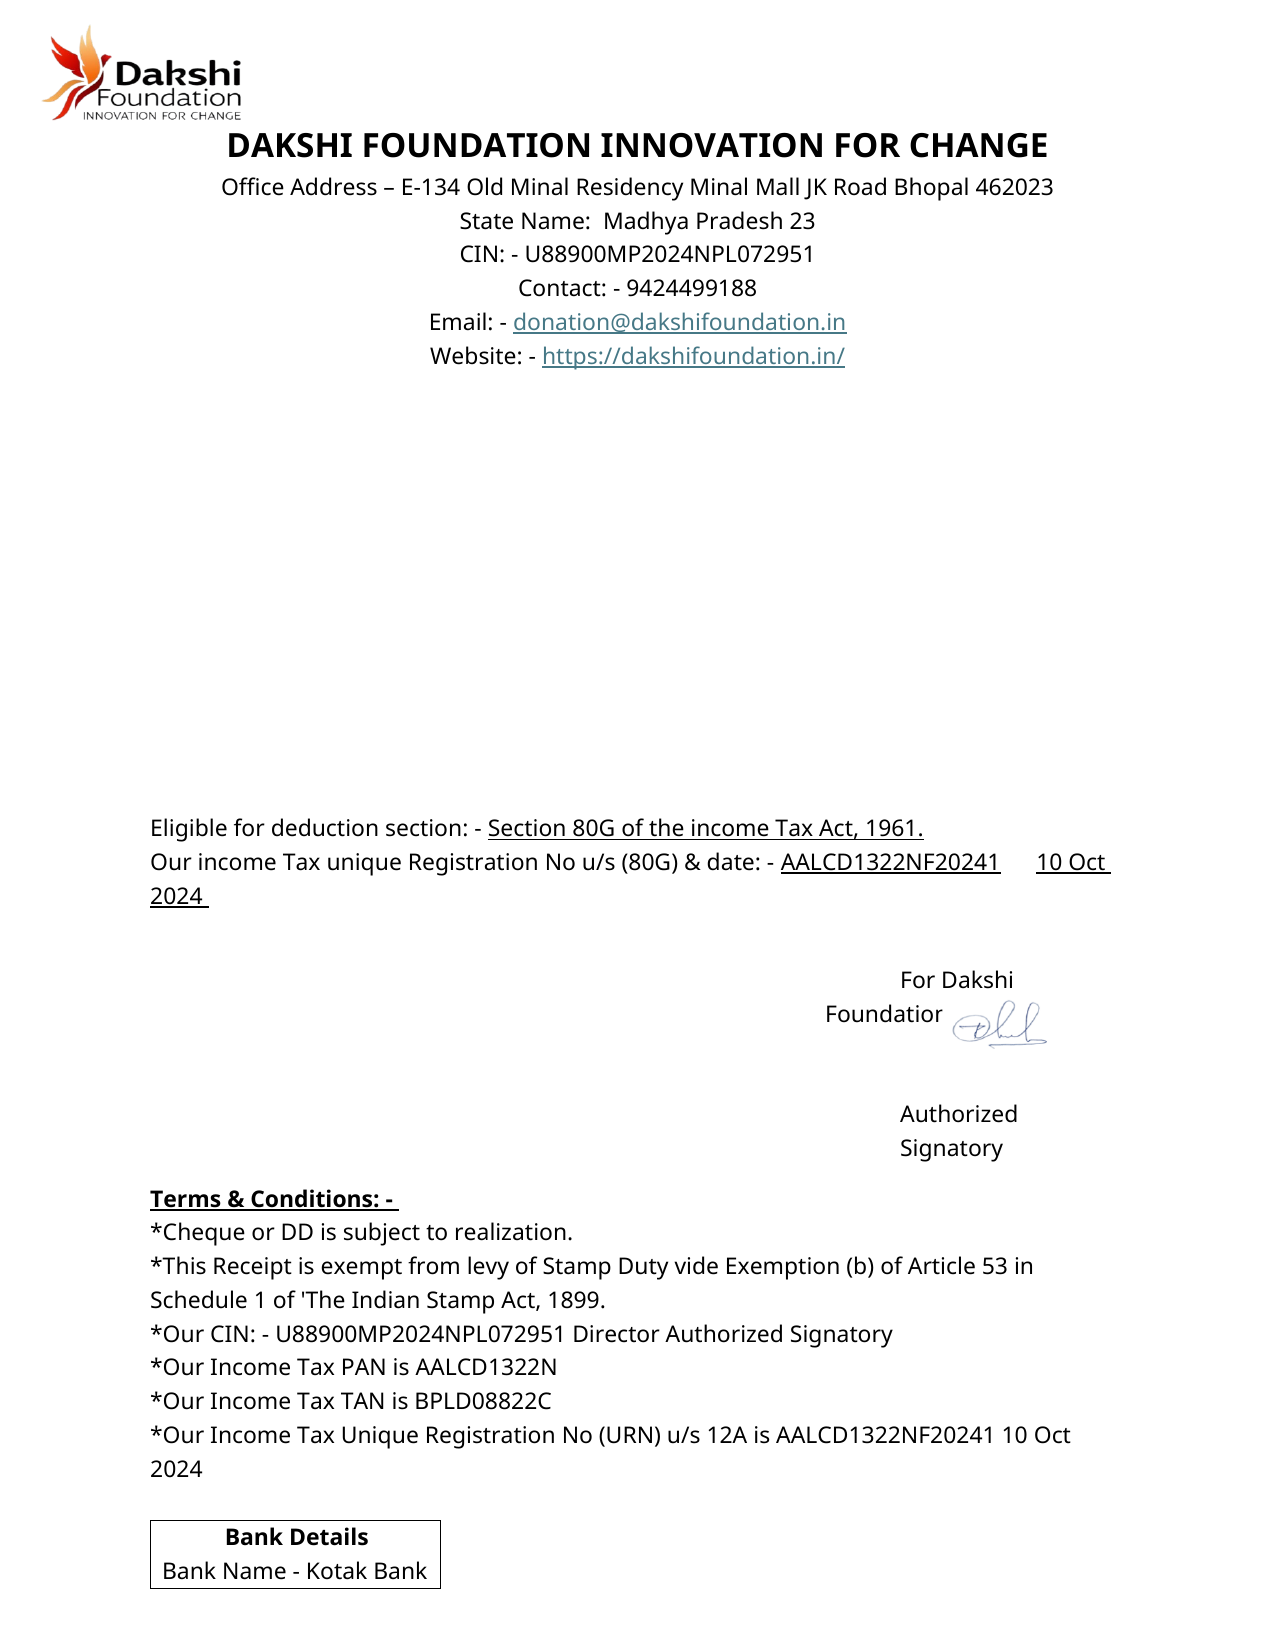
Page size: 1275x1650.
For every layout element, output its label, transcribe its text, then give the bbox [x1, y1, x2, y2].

text Website: - https://dakshifoundation.in/ [150, 339, 1125, 371]
text *Our CIN: - U88900MP2024NPL072951 Director Authorized Signatory [150, 1317, 1125, 1349]
text *Our Income Tax Unique Registration No (URN) u/s 12A is AALCD1322NF20241 10 Oct 2024 [150, 1419, 1125, 1484]
text CIN: - U88900MP2024NPL072951 [150, 238, 1125, 269]
text *Our Income Tax PAN is AALCD1322N [150, 1351, 1125, 1382]
text *This Receipt is exempt from levy of Stamp Duty vide Exemption (b) of Article 53 in Schedule 1 of 'The Indian Stamp Act, 1899. [150, 1250, 1125, 1315]
text Email: - donation@dakshifoundation.in [150, 306, 1125, 337]
text *Our Income Tax TAN is BPLD08822C [150, 1385, 1125, 1416]
text *Cheque or DD is subject to realization. [150, 1216, 1125, 1247]
text State Name: Madhya Pradesh 23 [150, 204, 1125, 236]
text Office Address – E-134 Old Minal Residency Minal Mall JK Road Bhopal 462023 [150, 171, 1125, 202]
text Terms & Conditions: - [150, 1182, 1125, 1214]
text Eligible for deduction section: - Section 80G of the income Tax Act, 1961. [150, 812, 1125, 843]
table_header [151, 1521, 440, 1588]
text Our income Tax unique Registration No u/s (80G) & date: - AALCD1322NF20241 10 Oct 2024 [150, 846, 1125, 911]
text Contact: - 9424499188 [150, 272, 1125, 303]
text DAKSHI FOUNDATION INNOVATION FOR CHANGE [150, 122, 1125, 167]
text For Dakshi Foundation [825, 964, 1125, 1029]
picture [0, 0, 279, 143]
picture [942, 993, 1060, 1051]
text Authorized Signatory [900, 1098, 1125, 1163]
